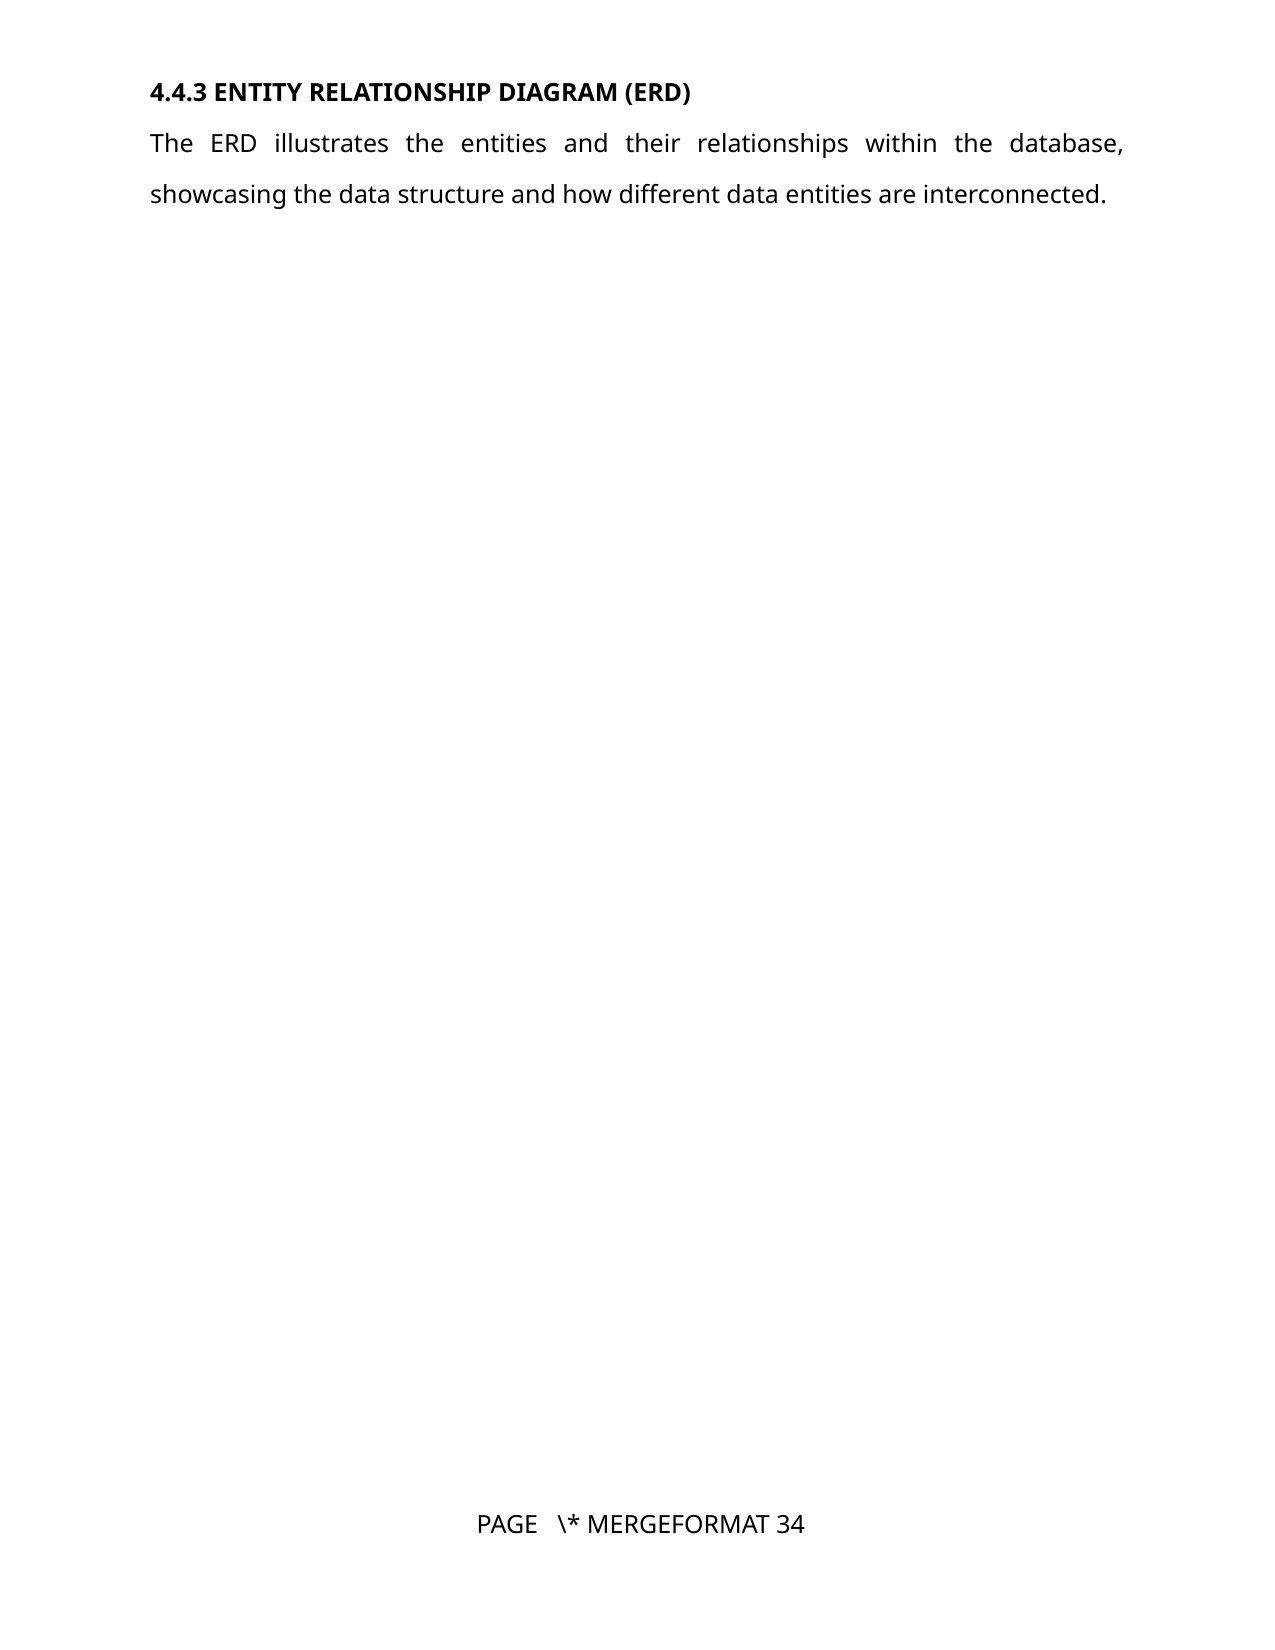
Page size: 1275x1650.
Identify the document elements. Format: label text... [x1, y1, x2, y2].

text The ERD illustrates the entities and their relationships within the database, showcasing the data structure and how different data entities are interconnected. [150, 126, 1125, 211]
text 4.4.3 ENTITY RELATIONSHIP DIAGRAM (ERD) [150, 75, 1125, 109]
